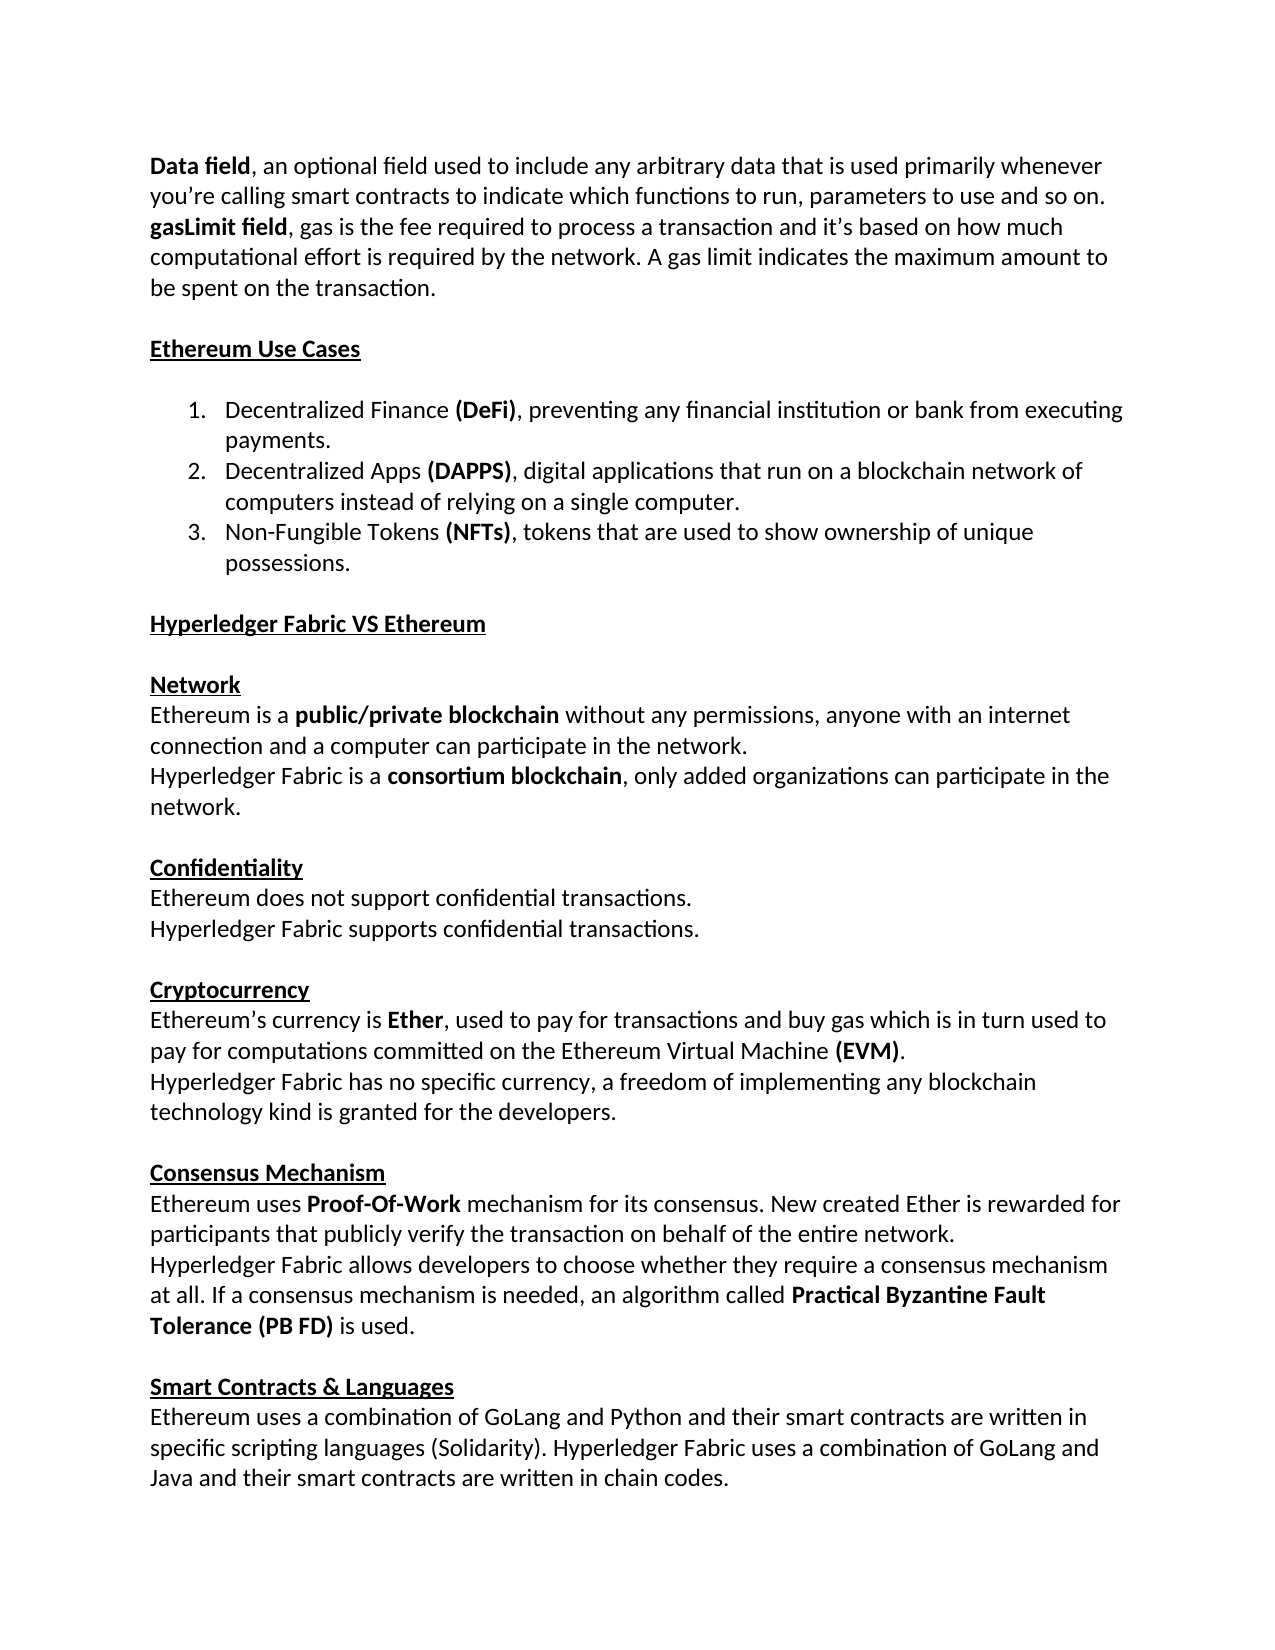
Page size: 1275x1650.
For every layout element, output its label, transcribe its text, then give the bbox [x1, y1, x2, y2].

text Smart Contracts & Languages [150, 1371, 1125, 1401]
text Ethereum does not support confidential transactions. [150, 882, 1125, 913]
text Confidentiality [150, 852, 1125, 882]
text Ethereum’s currency is Ether, used to pay for transactions and buy gas which is in turn used to pay for computations committed on the Ethereum Virtual Machine (EVM). [150, 1004, 1125, 1066]
text Hyperledger Fabric supports confidential transactions. [150, 913, 1125, 943]
text Data field, an optional field used to include any arbitrary data that is used primarily whenever you’re calling smart contracts to indicate which functions to run, parameters to use and so on. [150, 150, 1125, 211]
text Ethereum uses Proof-Of-Work mechanism for its consensus. New created Ether is rewarded for participants that publicly verify the transaction on behalf of the entire network. [150, 1188, 1125, 1249]
text Cryptocurrency [150, 974, 1125, 1004]
text Consensus Mechanism [150, 1157, 1125, 1188]
text gasLimit field, gas is the fee required to process a transaction and it’s based on how much computational effort is required by the network. A gas limit indicates the maximum amount to be spent on the transaction. [150, 211, 1125, 303]
text Hyperledger Fabric allows developers to choose whether they require a consensus mechanism at all. If a consensus mechanism is needed, an algorithm called Practical Byzantine Fault Tolerance (PB FD) is used. [150, 1249, 1125, 1340]
text Hyperledger Fabric has no specific currency, a freedom of implementing any blockchain technology kind is granted for the developers. [150, 1066, 1125, 1127]
text Ethereum is a public/private blockchain without any permissions, anyone with an internet connection and a computer can participate in the network. [150, 699, 1125, 760]
text Ethereum Use Cases [150, 333, 1125, 364]
text Ethereum uses a combination of GoLang and Python and their smart contracts are written in specific scripting languages (Solidarity). Hyperledger Fabric uses a combination of GoLang and Java and their smart contracts are written in chain codes. [150, 1401, 1125, 1493]
list Non-Fungible Tokens (NFTs), tokens that are used to show ownership of unique possessions. [187, 516, 1125, 577]
text Hyperledger Fabric VS Ethereum [150, 608, 1125, 638]
list Decentralized Apps (DAPPS), digital applications that run on a blockchain network of computers instead of relying on a single computer. [187, 455, 1125, 516]
list Decentralized Finance (DeFi), preventing any financial institution or bank from executing payments. [187, 394, 1125, 455]
text Network [150, 669, 1125, 699]
text Hyperledger Fabric is a consortium blockchain, only added organizations can participate in the network. [150, 760, 1125, 821]
